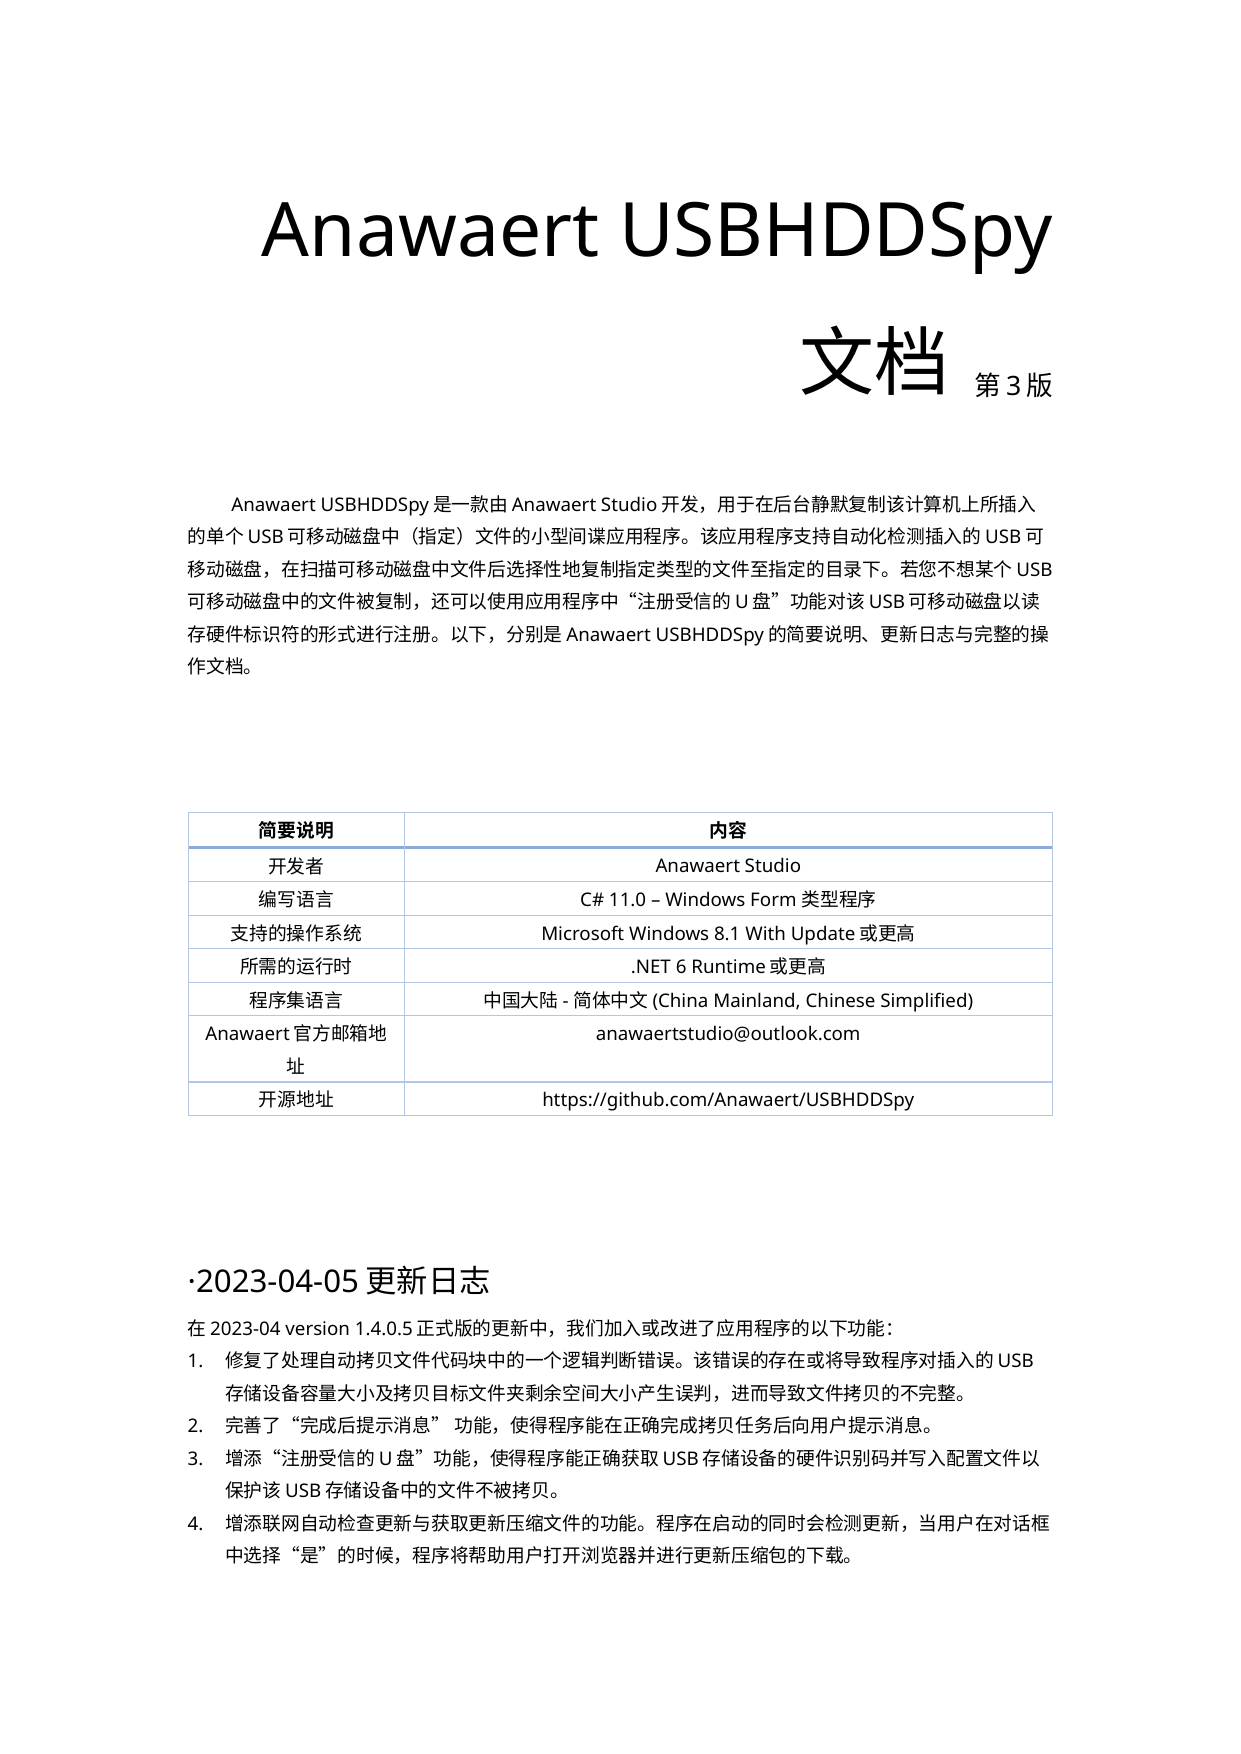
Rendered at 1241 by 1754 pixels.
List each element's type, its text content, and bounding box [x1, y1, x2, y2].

table_cell anawaertstudio@outlook.com [405, 1016, 1052, 1081]
table_cell Anawaert官方邮箱地址 [189, 1016, 404, 1081]
text Anawaert USBHDDSpy文档 第3版 [187, 162, 1053, 422]
list 增添联网自动检查更新与获取更新压缩文件的功能。程序在启动的同时会检测更新，当用户在对话框中选择“是”的时候，程序将帮助用户打开浏览器并进行更新压缩包的下载。 [187, 1506, 1053, 1571]
table_cell 所需的运行时 [189, 949, 404, 982]
table_cell .NET 6 Runtime或更高 [405, 949, 1052, 982]
table_cell C# 11.0 – Windows Form 类型程序 [405, 882, 1052, 915]
table_cell 中国大陆 - 简体中文 (China Mainland, Chinese Simplified) [405, 983, 1052, 1015]
table_cell 程序集语言 [189, 983, 404, 1015]
table_header 内容 [405, 813, 1052, 846]
table_cell Microsoft Windows 8.1 With Update或更高 [405, 916, 1052, 948]
table_cell 开源地址 [189, 1083, 404, 1115]
table_cell Anawaert Studio [405, 849, 1052, 881]
table_cell 开发者 [189, 849, 404, 881]
text 在2023-04 version 1.4.0.5正式版的更新中，我们加入或改进了应用程序的以下功能： [187, 1311, 1053, 1343]
list 完善了“完成后提示消息” 功能，使得程序能在正确完成拷贝任务后向用户提示消息。 [187, 1408, 1053, 1441]
table_cell https://github.com/Anawaert/USBHDDSpy [405, 1083, 1052, 1115]
list 修复了处理自动拷贝文件代码块中的一个逻辑判断错误。该错误的存在或将导致程序对插入的USB存储设备容量大小及拷贝目标文件夹剩余空间大小产生误判，进而导致文件拷贝的不完整。 [187, 1343, 1053, 1408]
table_header 简要说明 [189, 813, 404, 846]
table_cell 编写语言 [189, 882, 404, 915]
list 增添“注册受信的U盘”功能，使得程序能正确获取USB存储设备的硬件识别码并写入配置文件以保护该USB存储设备中的文件不被拷贝。 [187, 1441, 1053, 1506]
table_cell 支持的操作系统 [189, 916, 404, 948]
text Anawaert USBHDDSpy是一款由Anawaert Studio开发，用于在后台静默复制该计算机上所插入的单个USB可移动磁盘中（指定）文件的小型间谍应用程序。该应用程序支持自动化检测插入的USB可移动磁盘，在扫描可移动磁盘中文件后选择性地复制指定类型的文件至指定的目录下。若您不想某个USB可移动磁盘中的文件被复制，还可以使用应用程序中“注册受信的U盘”功能对该USB可移动磁盘以读存硬件标识符的形式进行注册。以下，分别是Anawaert USBHDDSpy的简要说明、更新日志与完整的操作文档。 [187, 487, 1053, 682]
text ·2023-04-05更新日志 [187, 1246, 1053, 1311]
